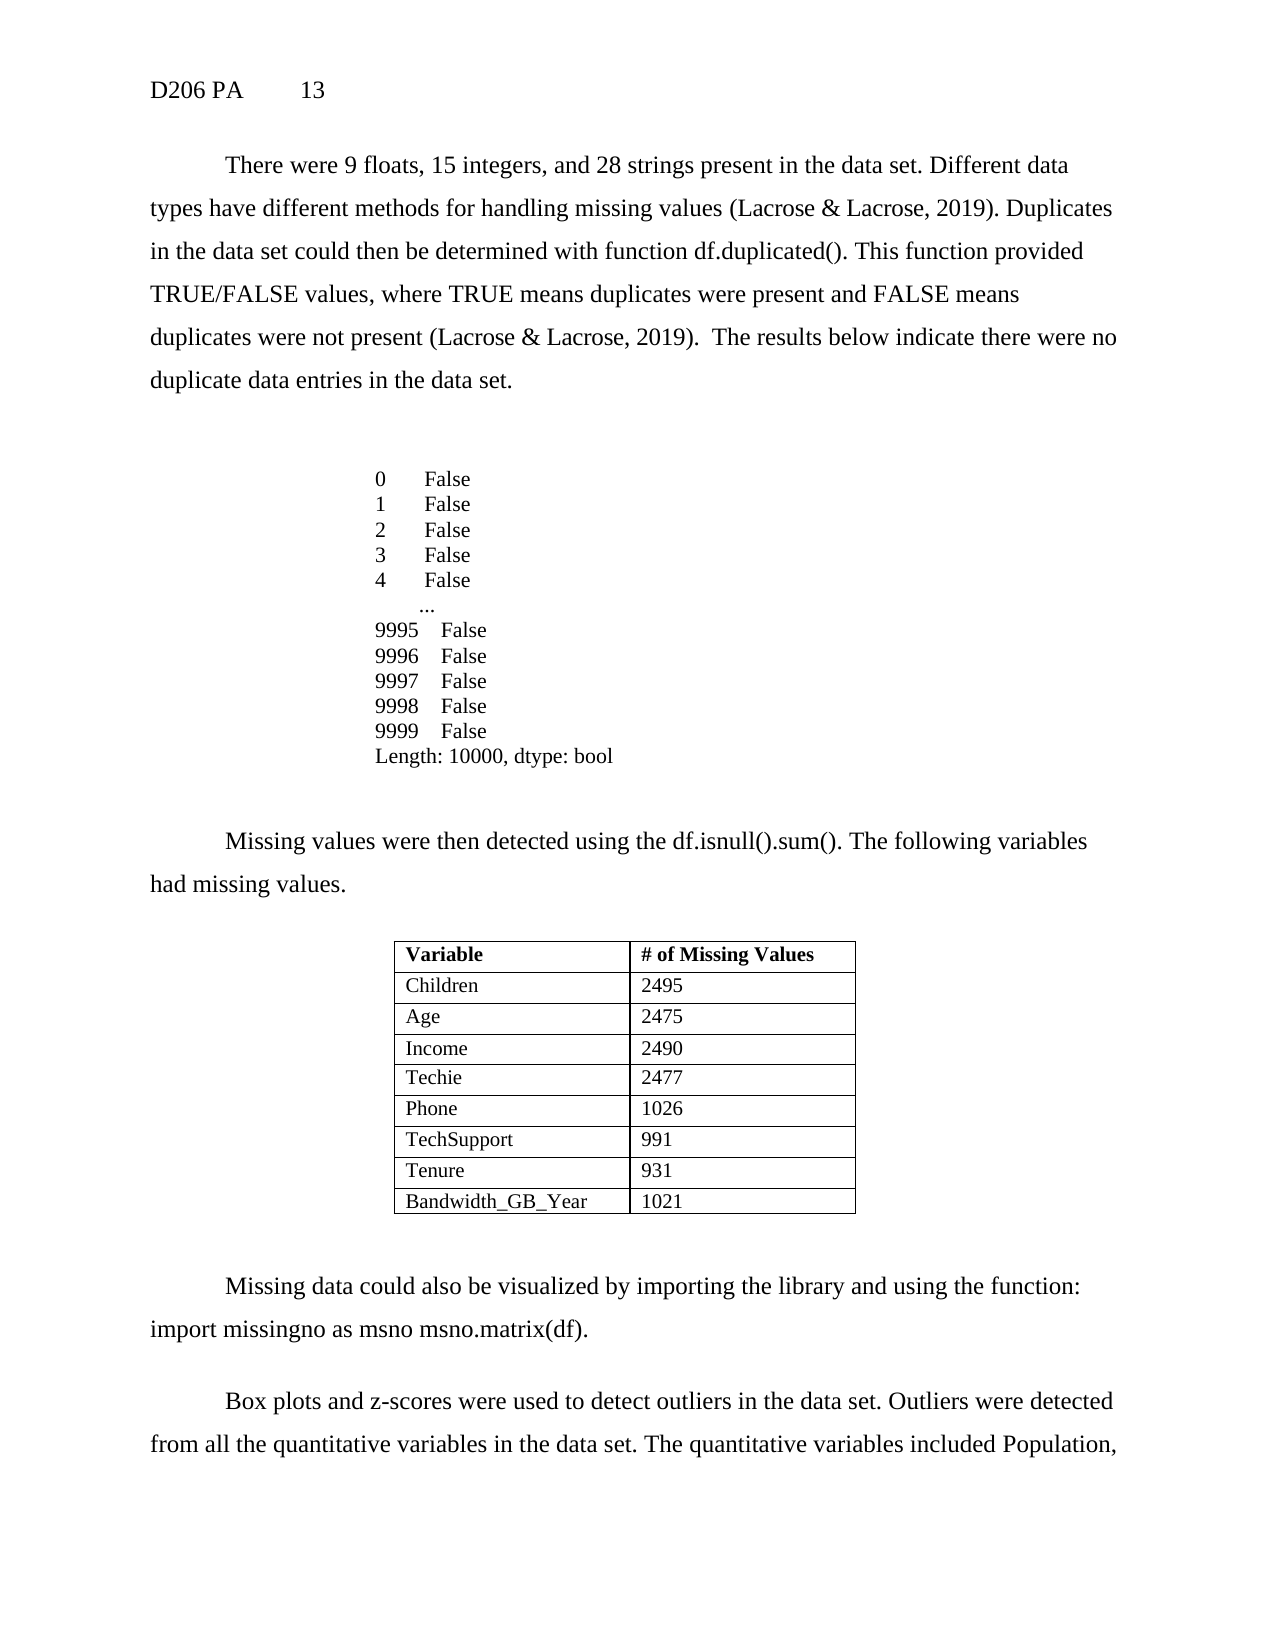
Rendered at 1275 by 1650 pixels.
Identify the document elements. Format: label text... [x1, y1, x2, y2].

table_cell 991 [631, 1127, 855, 1157]
text 0 False [375, 466, 1125, 491]
table_cell TechSupport [395, 1127, 629, 1157]
text 9997 False [375, 668, 1125, 693]
text Length: 10000, dtype: bool [375, 743, 1125, 769]
text 2 False [375, 517, 1125, 542]
table_cell Income [395, 1035, 629, 1064]
table_cell 2475 [631, 1004, 855, 1034]
table_cell Tenure [395, 1158, 629, 1188]
text 9998 False [375, 693, 1125, 718]
table_cell 1021 [631, 1189, 855, 1213]
table_header # of Missing Values [631, 942, 855, 972]
table_cell 1026 [631, 1096, 855, 1126]
text 3 False [375, 542, 1125, 567]
subtitle Missing values were then detected using the df.isnull().sum(). The following variables had missing values. [150, 826, 1125, 898]
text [150, 1386, 1125, 1458]
table_cell Phone [395, 1096, 629, 1126]
text 9996 False [375, 643, 1125, 668]
text 9999 False [375, 718, 1125, 743]
text 1 False [375, 491, 1125, 517]
table_cell 931 [631, 1158, 855, 1188]
text 9995 False [375, 617, 1125, 643]
table_cell Bandwidth_GB_Year [395, 1189, 629, 1213]
table_cell 2477 [631, 1065, 855, 1095]
text ... [375, 592, 1125, 617]
text There were 9 floats, 15 integers, and 28 strings present in the data set. Different data types have different methods for handling missing values (Lacrose & Lacrose, 2019). Duplicates in the data set could then be determined with function df.duplicated(). This function provided TRUE/FALSE values, where TRUE means duplicates were present and FALSE means duplicates were not present (Lacrose & Lacrose, 2019). The results below indicate there were no duplicate data entries in the data set. [150, 150, 1125, 394]
table_cell 2495 [631, 973, 855, 1003]
text 4 False [375, 567, 1125, 592]
table_cell 2490 [631, 1035, 855, 1064]
table_header Variable [395, 942, 629, 972]
table_cell Techie [395, 1065, 629, 1095]
subtitle Missing data could also be visualized by importing the library and using the function: import missingno as msno msno.matrix(df). [150, 1271, 1125, 1343]
table_cell Children [395, 973, 629, 1003]
table_cell Age [395, 1004, 629, 1034]
